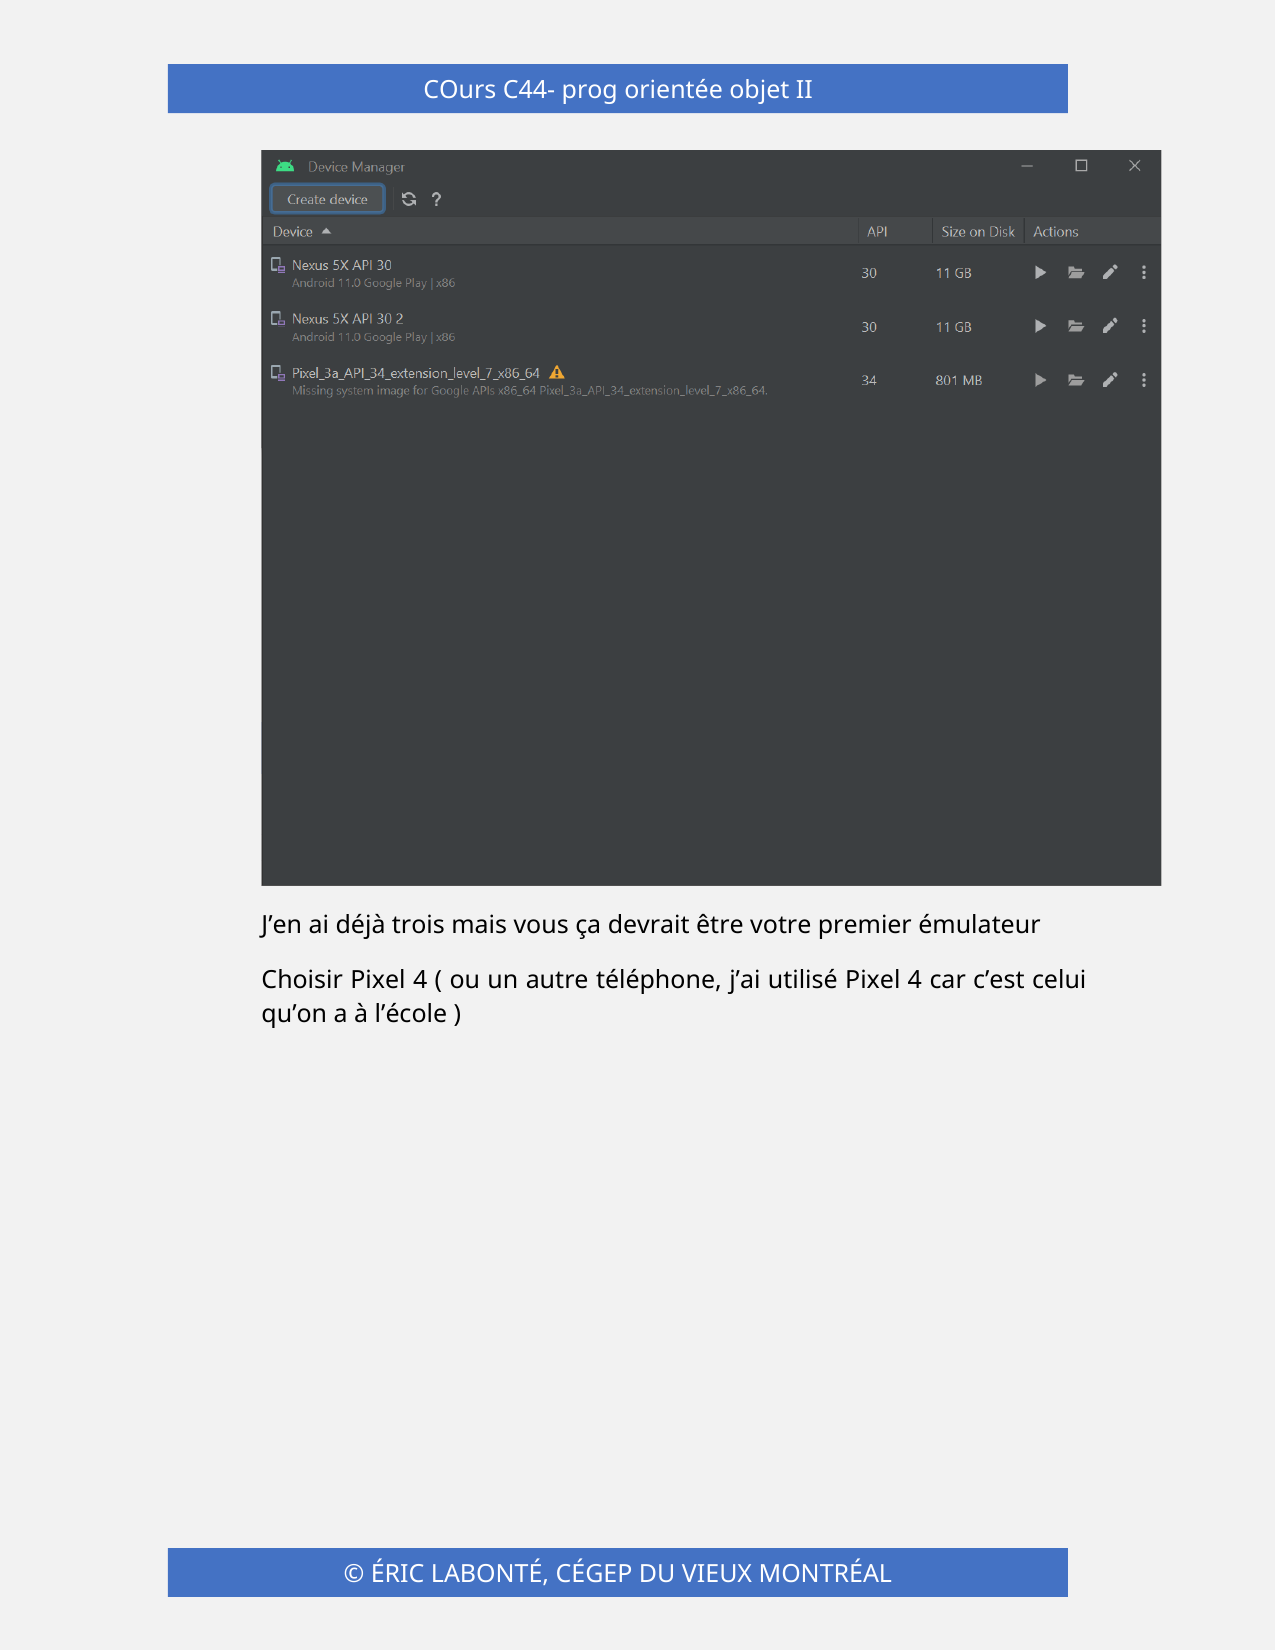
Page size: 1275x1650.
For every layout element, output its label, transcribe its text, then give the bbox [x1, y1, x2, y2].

text J’en ai déjà trois mais vous ça devrait être votre premier émulateur [261, 907, 1087, 941]
text Choisir Pixel 4 ( ou un autre téléphone, j’ai utilisé Pixel 4 car c’est celui qu’on a à l’école ) [261, 962, 1087, 1030]
picture [261, 150, 1162, 886]
